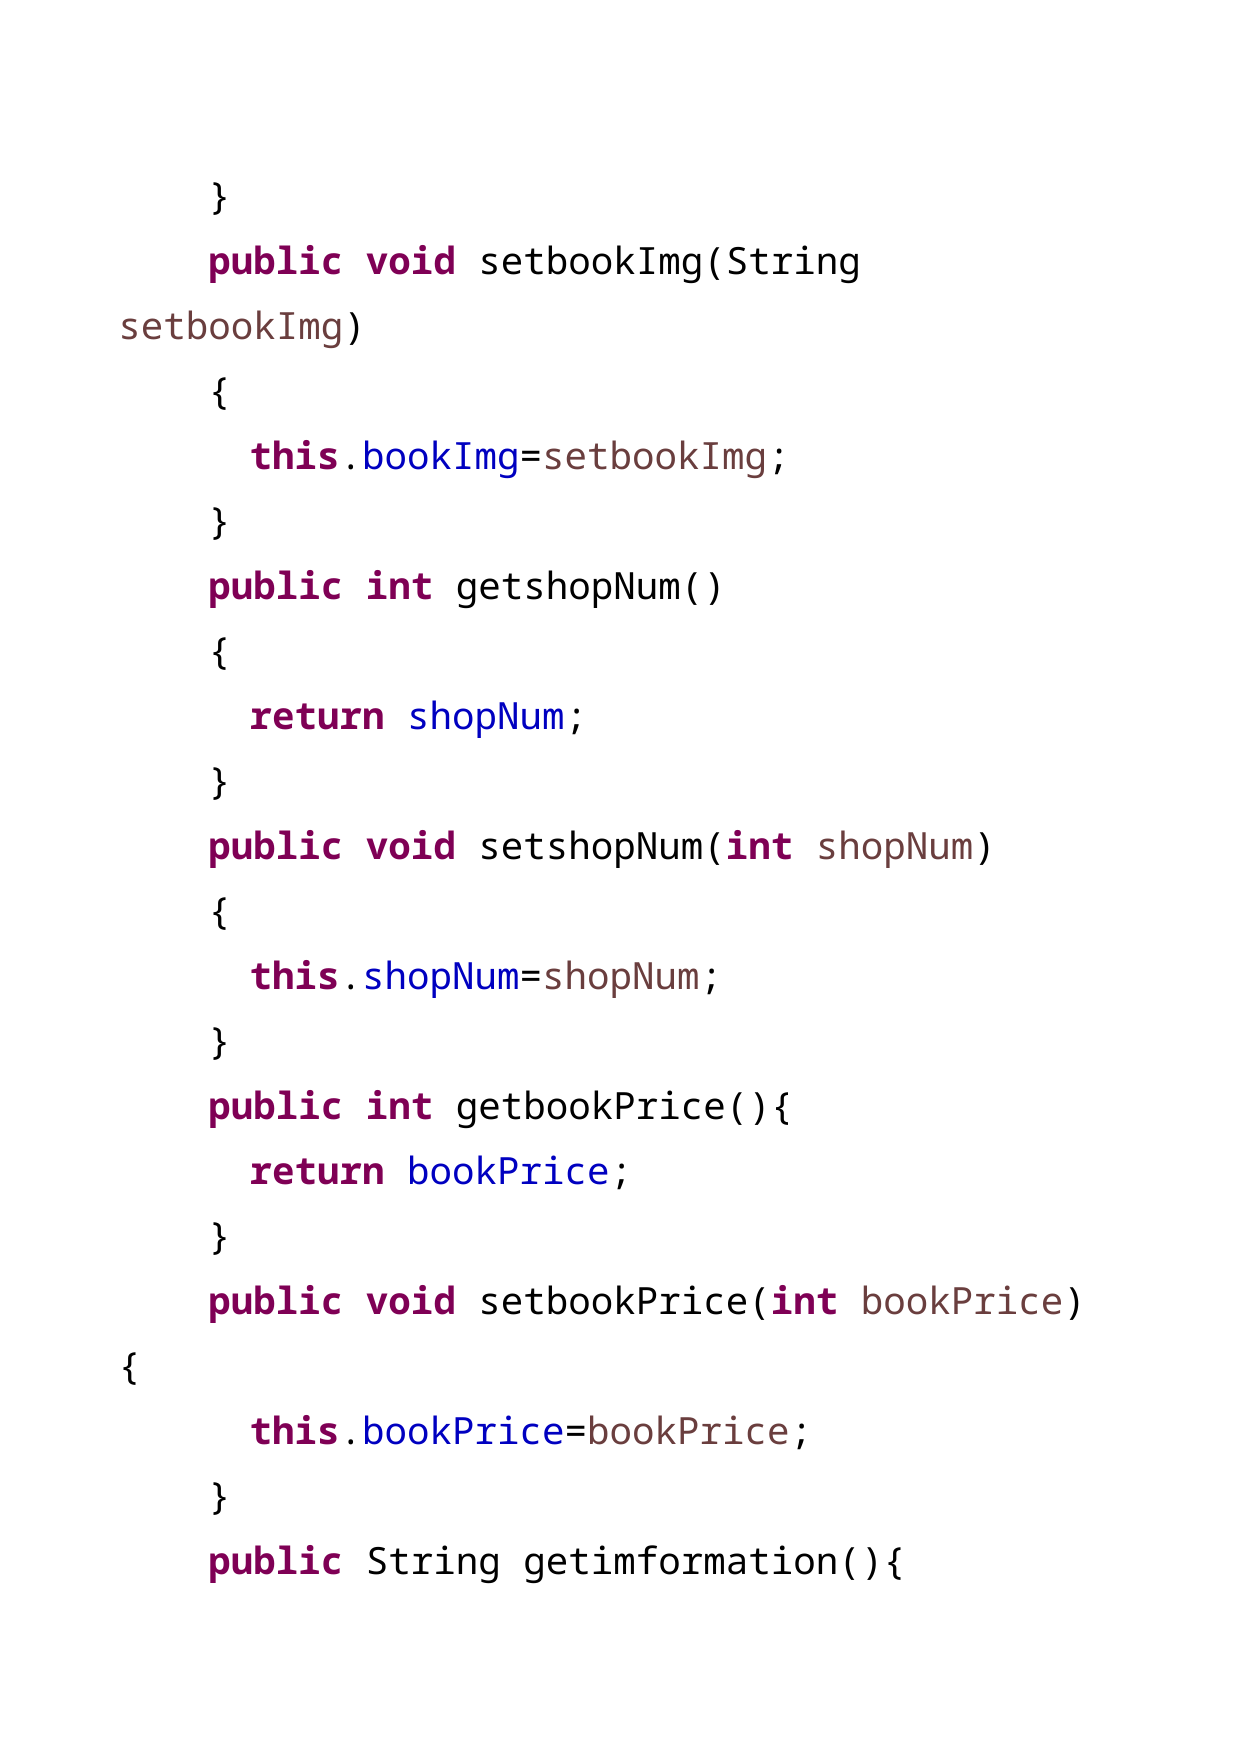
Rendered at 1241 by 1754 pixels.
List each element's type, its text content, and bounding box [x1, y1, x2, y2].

text this.bookImg=setbookImg; [118, 422, 1093, 487]
text } [118, 747, 1093, 812]
text return bookPrice; [118, 1137, 1093, 1202]
text this.bookPrice=bookPrice; [118, 1397, 1093, 1462]
text { [118, 617, 1093, 682]
text } [118, 162, 1093, 227]
text public void setbookImg(String setbookImg) [118, 227, 1093, 357]
text public int getshopNum() [118, 552, 1093, 617]
text } [118, 487, 1093, 552]
text public String getimformation(){ [118, 1527, 1093, 1592]
text } [118, 1202, 1093, 1267]
text public int getbookPrice(){ [118, 1072, 1093, 1137]
text public void setbookPrice(int bookPrice){ [118, 1267, 1093, 1397]
text { [118, 877, 1093, 942]
text public void setshopNum(int shopNum) [118, 812, 1093, 877]
text } [118, 1007, 1093, 1072]
text return shopNum; [118, 682, 1093, 747]
text this.shopNum=shopNum; [118, 942, 1093, 1007]
text { [118, 357, 1093, 422]
text } [118, 1462, 1093, 1527]
